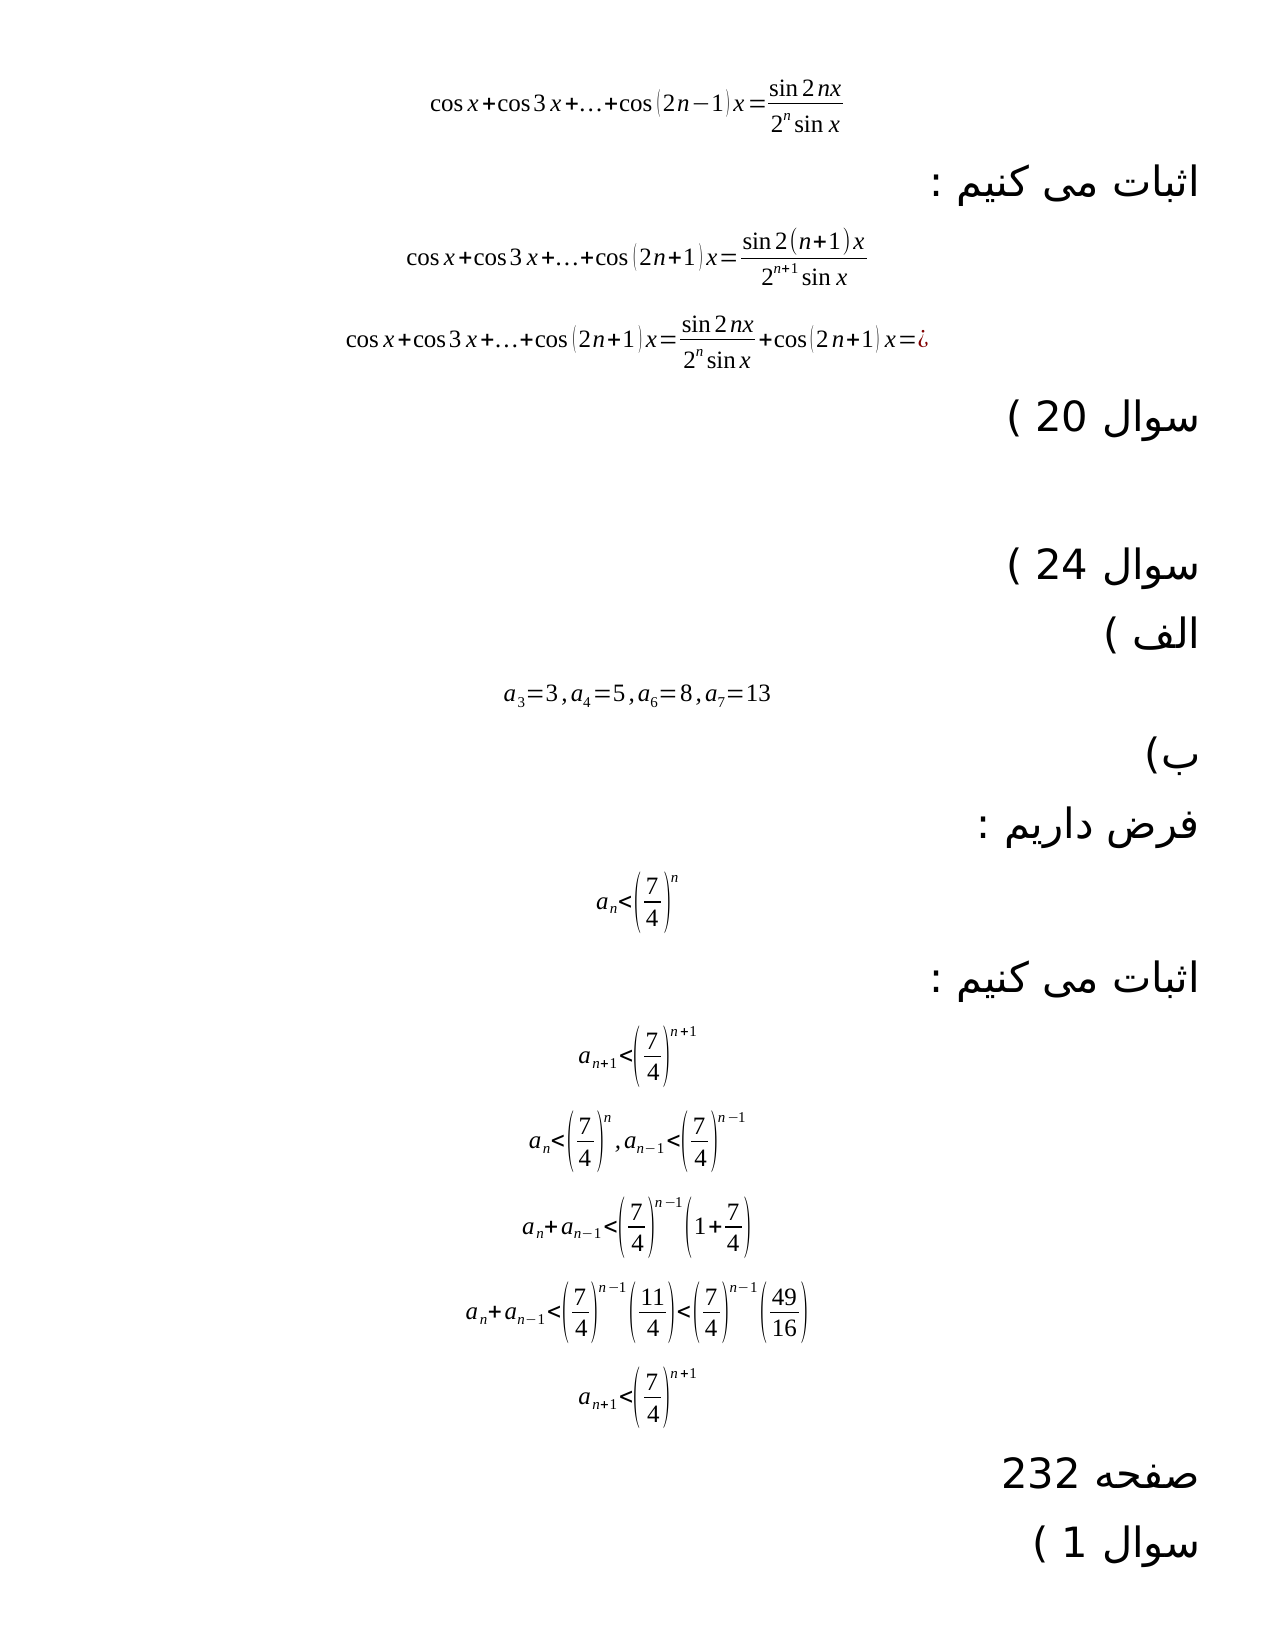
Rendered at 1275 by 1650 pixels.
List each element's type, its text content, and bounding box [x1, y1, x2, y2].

text ب) [75, 730, 1200, 779]
text صفحه 232 [75, 1449, 1200, 1498]
text اثبات می کنیم : [75, 157, 1200, 206]
text الف ) [75, 610, 1200, 659]
text سوال 1 ) [75, 1518, 1200, 1567]
text فرض داریم : [75, 799, 1200, 848]
text اثبات می کنیم : [75, 954, 1200, 1002]
text سوال 24 ) [75, 541, 1200, 589]
text سوال 20 ) [75, 393, 1200, 442]
